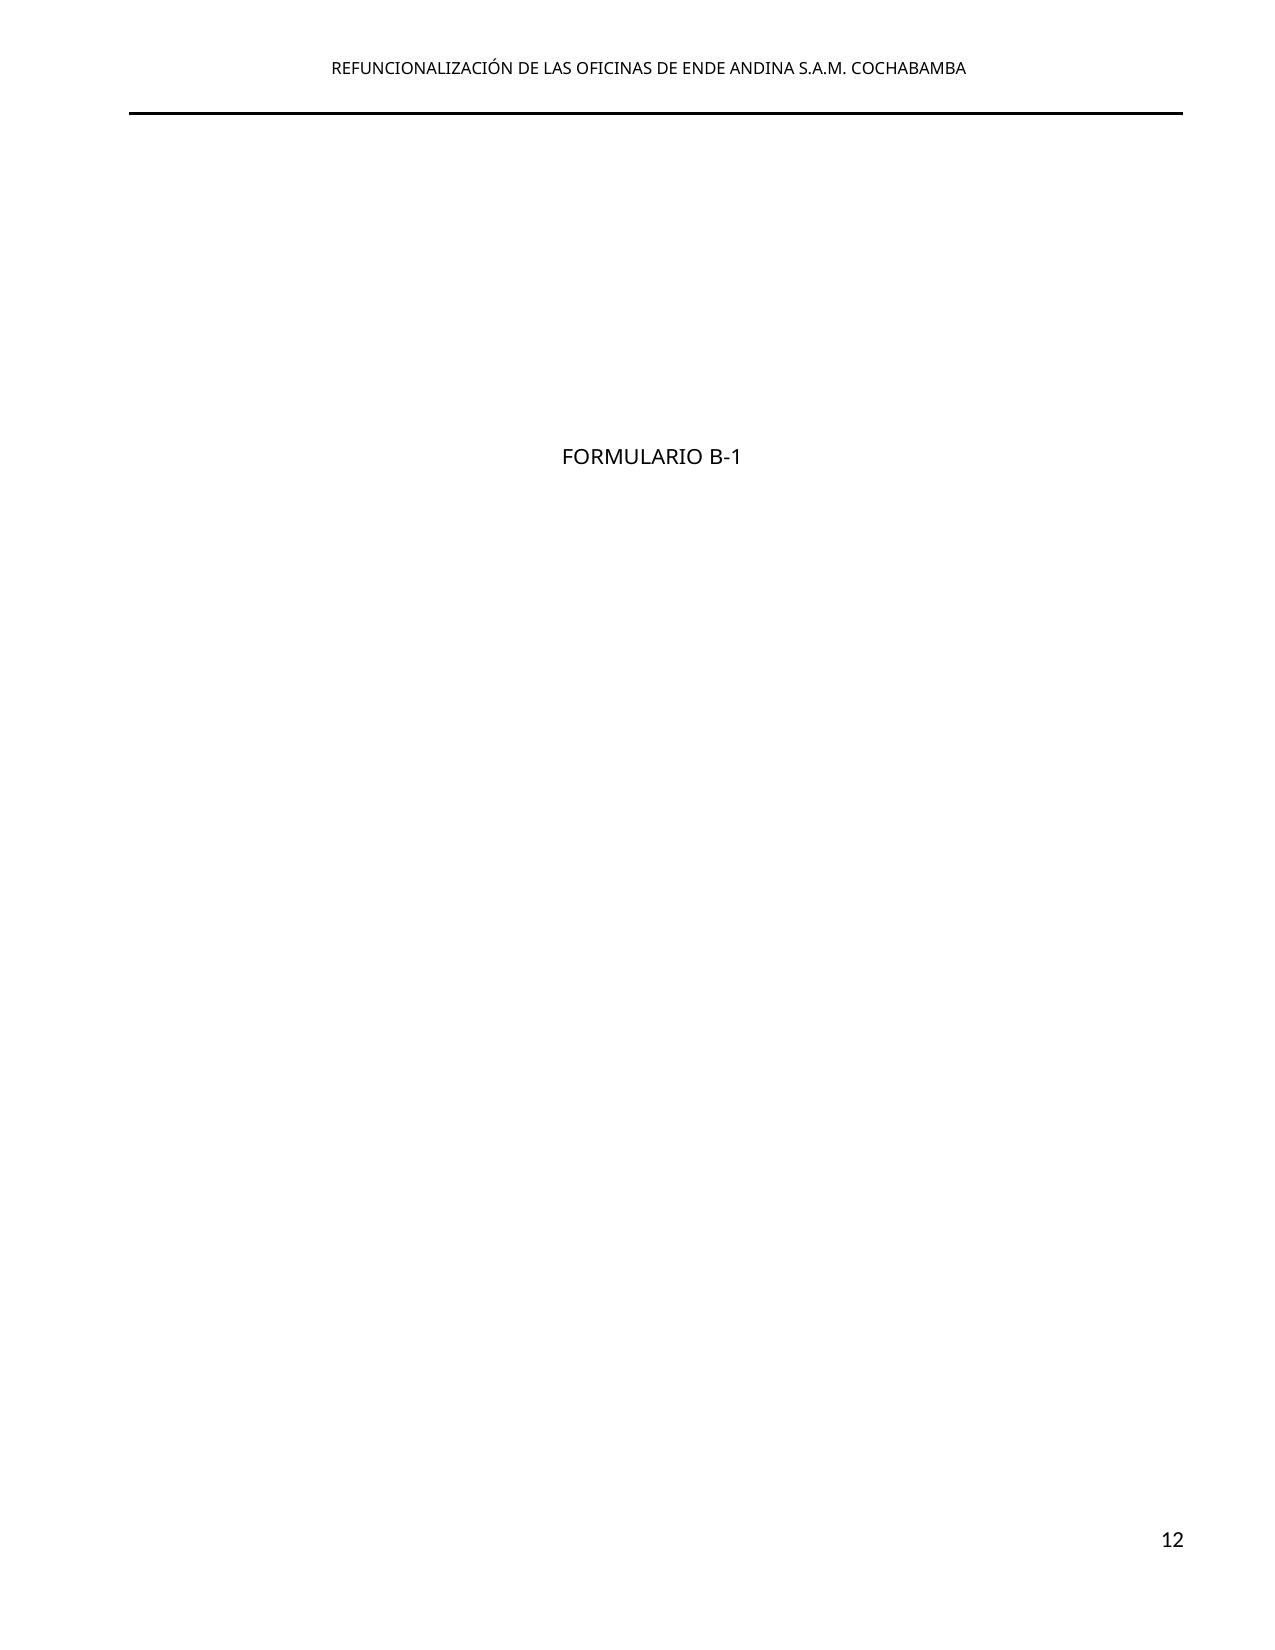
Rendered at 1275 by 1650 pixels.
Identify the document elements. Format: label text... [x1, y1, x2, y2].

text FORMULARIO B-1 [75, 442, 1229, 471]
